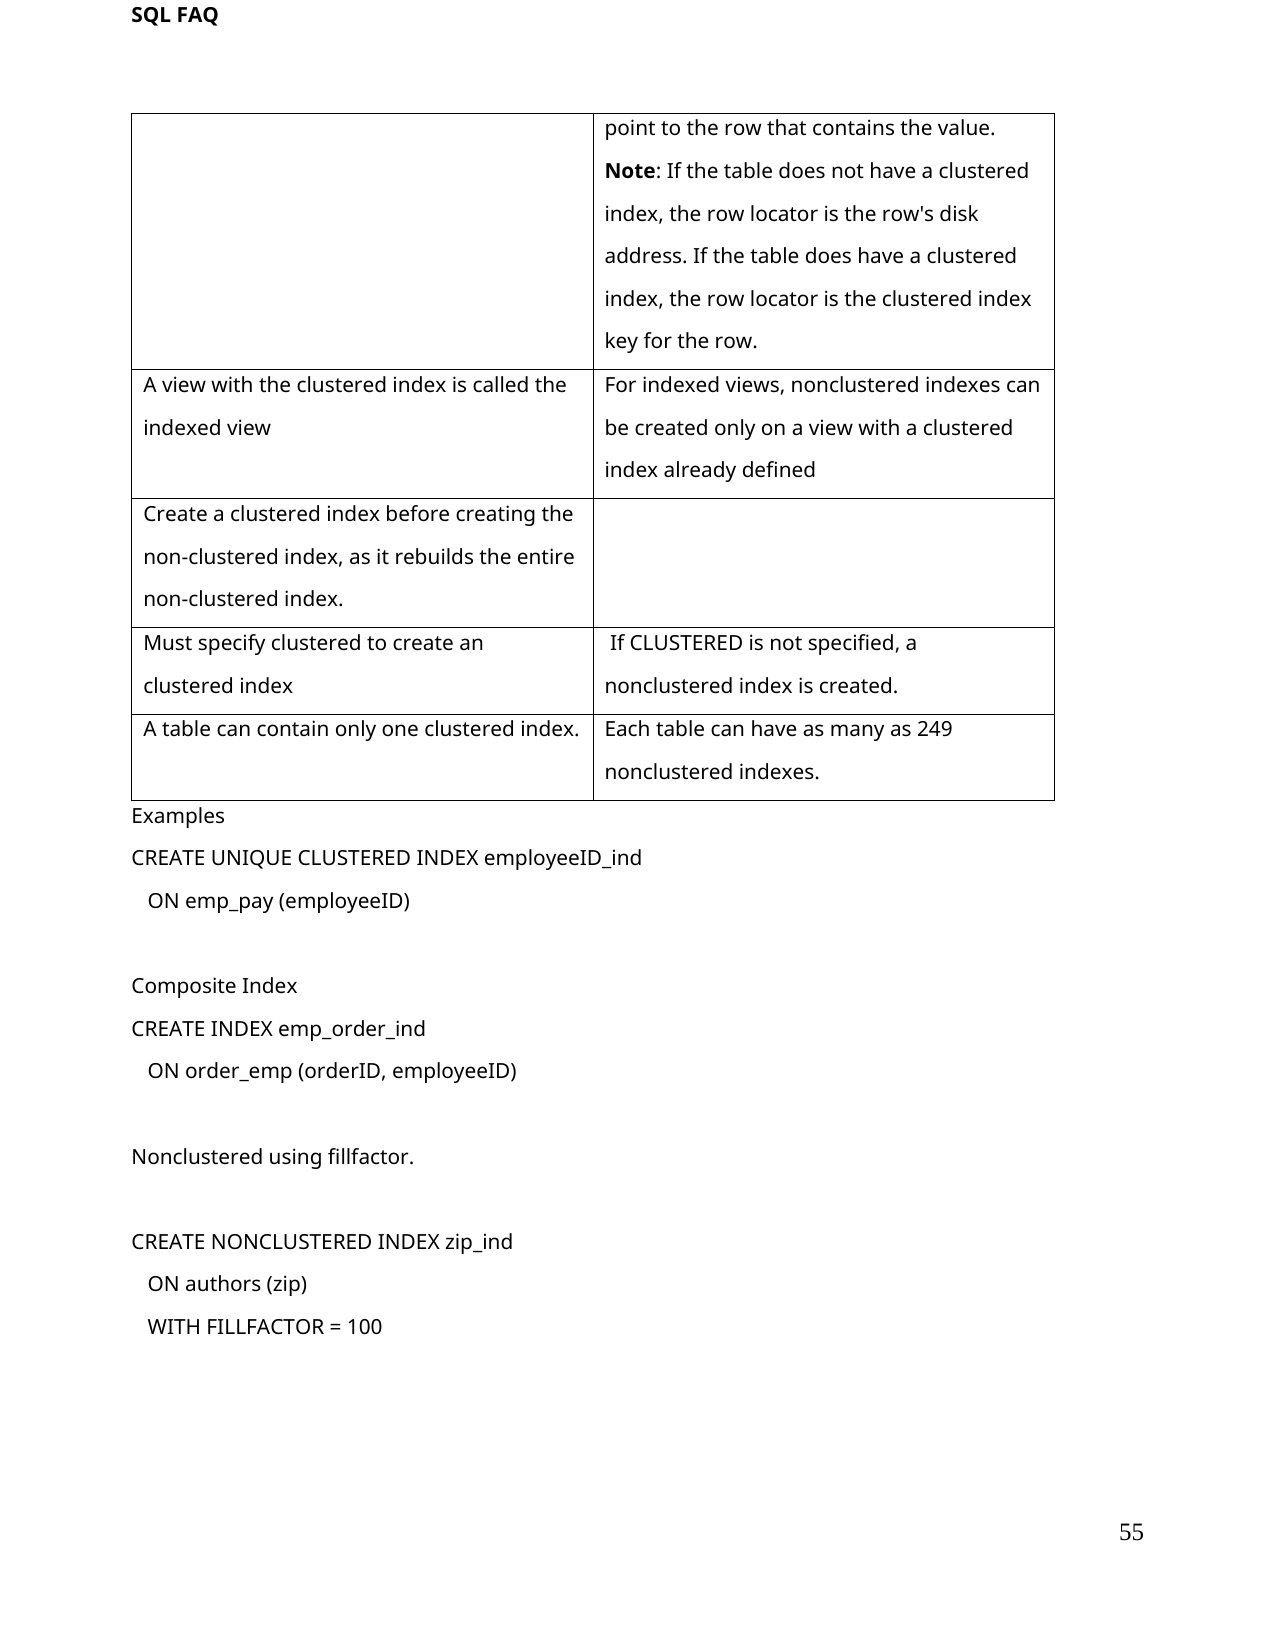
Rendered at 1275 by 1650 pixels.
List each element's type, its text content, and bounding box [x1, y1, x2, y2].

table_cell If CLUSTERED is not specified, a nonclustered index is created. [594, 628, 1054, 713]
table_cell Must specify clustered to create an clustered index [132, 628, 593, 713]
text ON order_emp (orderID, employeeID) [131, 1057, 1144, 1085]
table_cell [594, 499, 1054, 627]
text Examples [131, 801, 1144, 829]
text Composite Index [131, 971, 1144, 1000]
text ON authors (zip) [131, 1269, 1144, 1298]
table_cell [132, 114, 593, 369]
text CREATE NONCLUSTERED INDEX zip_ind [131, 1227, 1144, 1255]
text Nonclustered using fillfactor. [131, 1142, 1144, 1170]
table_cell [594, 114, 1054, 369]
table_cell Create a clustered index before creating the non-clustered index, as it rebuilds the entire non-clustered index. [132, 499, 593, 627]
table_cell A table can contain only one clustered index. [132, 715, 593, 800]
table_cell Each table can have as many as 249 nonclustered indexes. [594, 715, 1054, 800]
text CREATE UNIQUE CLUSTERED INDEX employeeID_ind [131, 843, 1144, 872]
text CREATE INDEX emp_order_ind [131, 1014, 1144, 1042]
table_cell For indexed views, nonclustered indexes can be created only on a view with a clustered index already defined [594, 370, 1054, 498]
table_cell A view with the clustered index is called the indexed view [132, 370, 593, 498]
text ON emp_pay (employeeID) [131, 886, 1144, 914]
text WITH FILLFACTOR = 100 [131, 1312, 1144, 1341]
